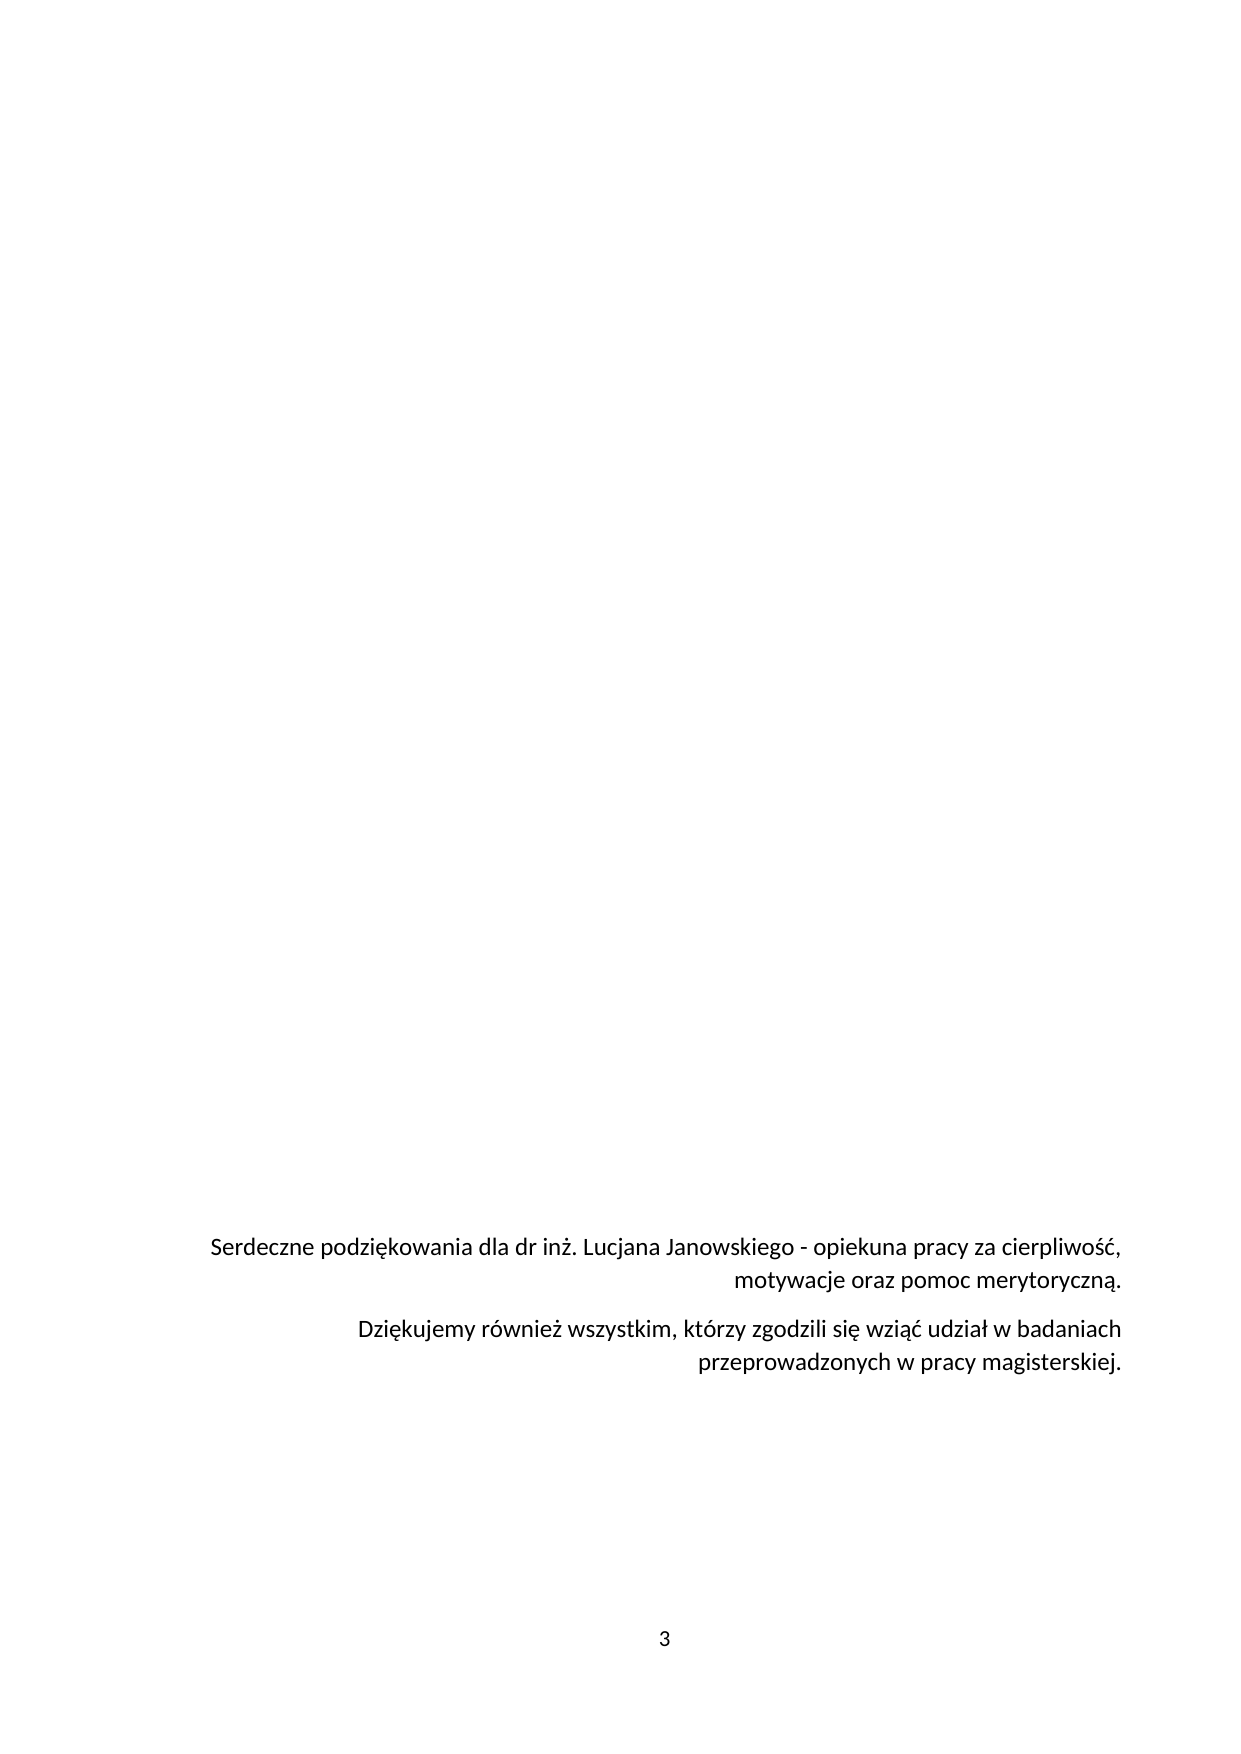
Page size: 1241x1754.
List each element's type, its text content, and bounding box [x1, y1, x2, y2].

text Serdeczne podziękowania dla dr inż. Lucjana Janowskiego - opiekuna pracy za cierpliwość, motywacje oraz pomoc merytoryczną. [207, 1231, 1122, 1294]
text Dziękujemy również wszystkim, którzy zgodzili się wziąć udział w badaniach przeprowadzonych w pracy magisterskiej. [207, 1313, 1122, 1377]
